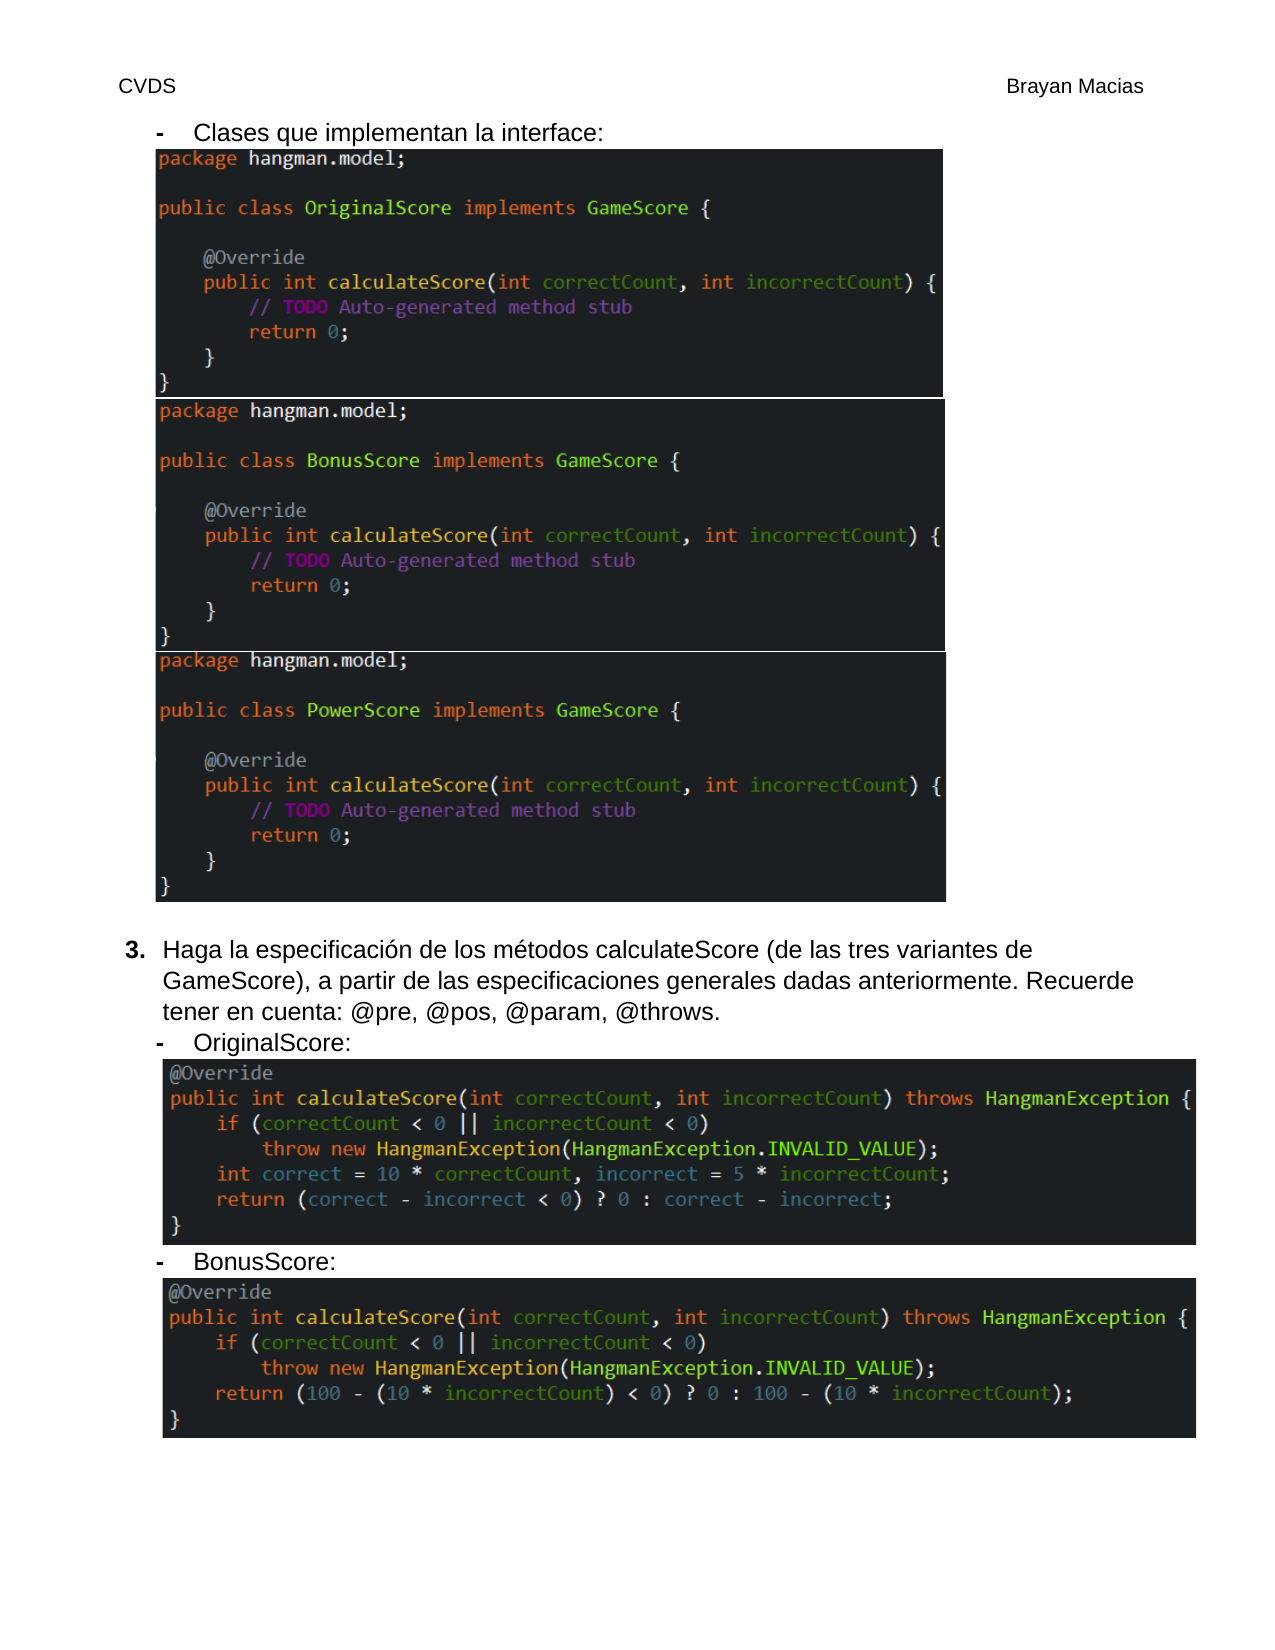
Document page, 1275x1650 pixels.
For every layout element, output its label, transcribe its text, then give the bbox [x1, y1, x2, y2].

list OriginalScore: [156, 1028, 1152, 1057]
picture [155, 652, 947, 902]
picture [162, 1059, 1197, 1245]
list BonusScore: [156, 1247, 1152, 1276]
list Clases que implementan la interface: [156, 118, 1152, 147]
picture [162, 1278, 1197, 1438]
list Haga la especificación de los métodos calculateScore (de las tres variantes de GameScore), a partir de las especificaciones generales dadas anteriormente. Recuerde tener en cuenta: @pre, @pos, @param, @throws. [125, 935, 1152, 1026]
picture [155, 149, 943, 397]
picture [155, 399, 945, 651]
